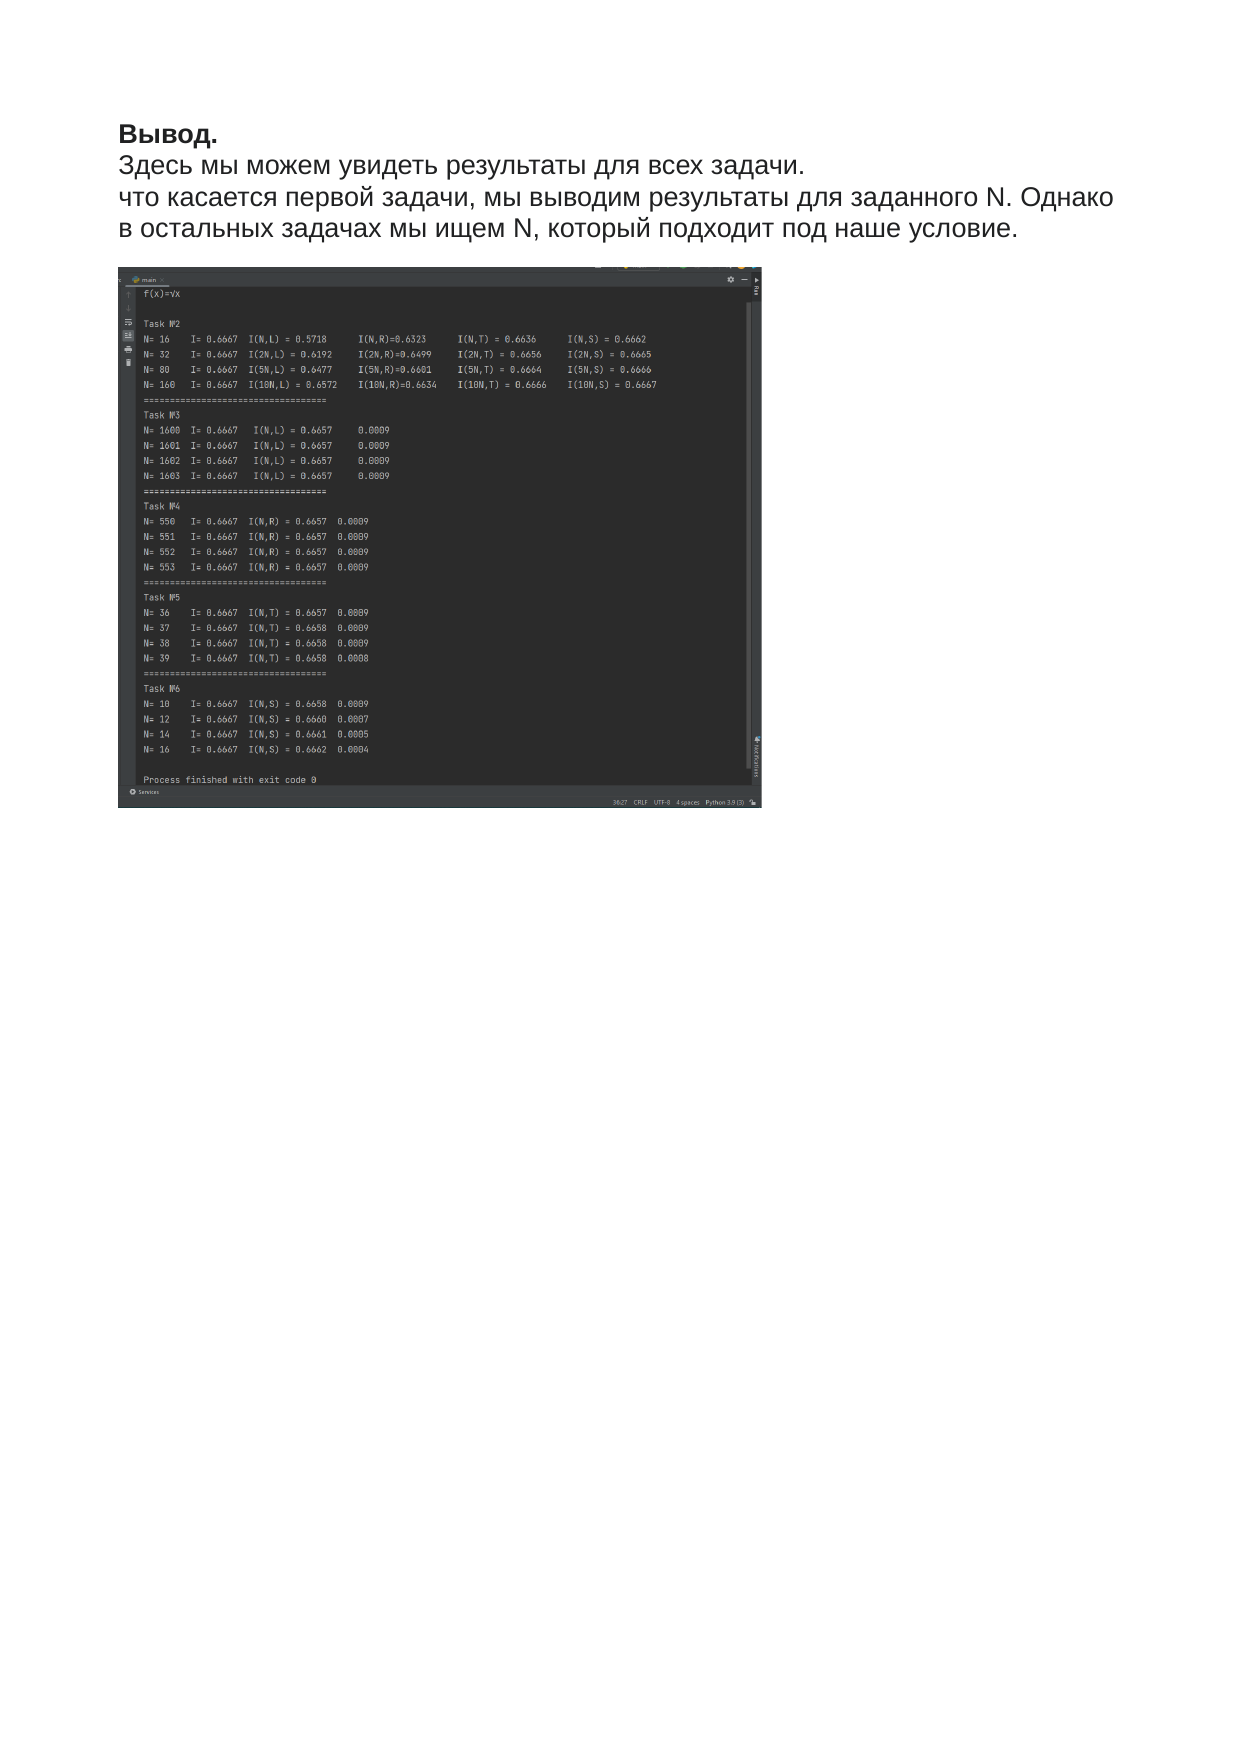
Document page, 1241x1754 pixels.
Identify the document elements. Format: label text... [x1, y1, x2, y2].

text что касается первой задачи, мы выводим результаты для заданного N. Однако в остальных задачах мы ищем N, который подходит под наше условие. [118, 181, 1122, 243]
text Здесь мы можем увидеть результаты для всех задачи. [118, 149, 1122, 181]
picture [118, 267, 762, 808]
text Вывод. [118, 118, 1122, 149]
